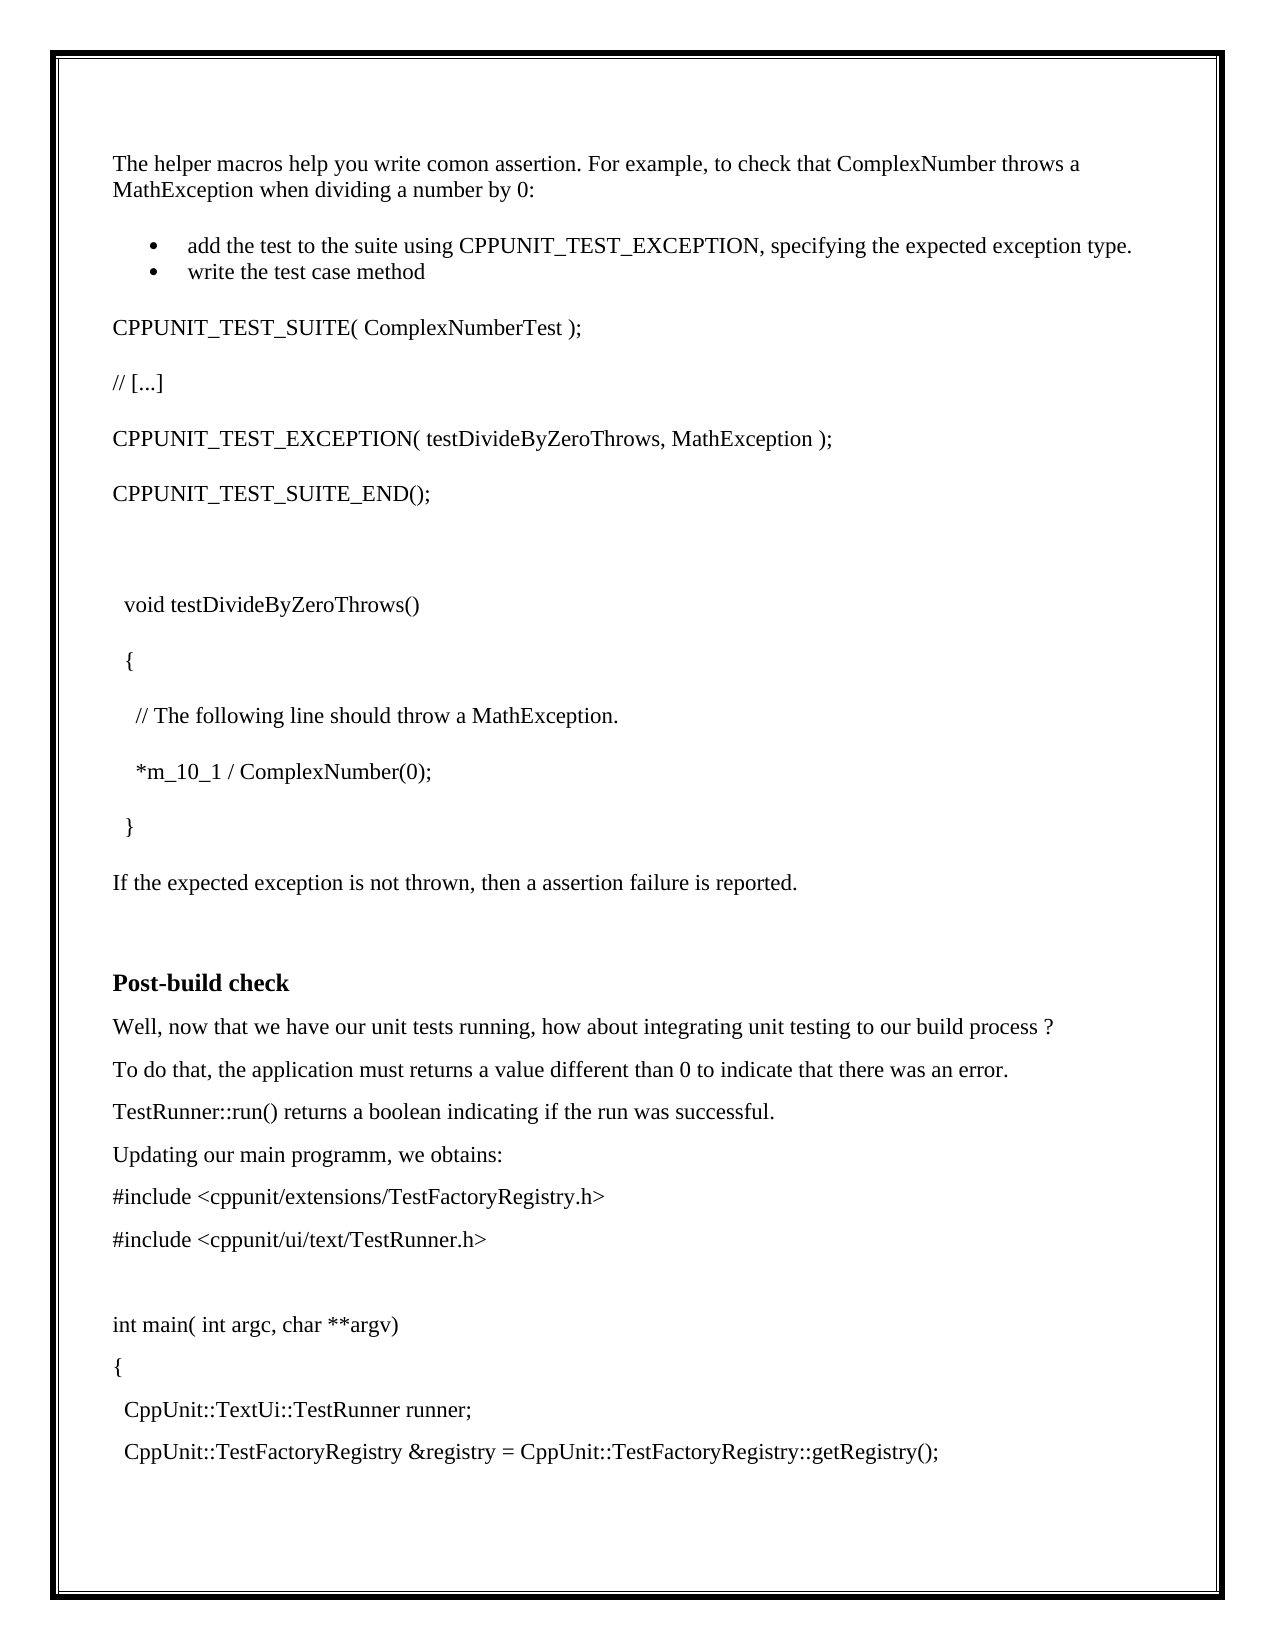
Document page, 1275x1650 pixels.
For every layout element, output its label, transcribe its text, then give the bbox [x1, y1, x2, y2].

text } [112, 813, 1162, 840]
text int main( int argc, char **argv) [112, 1307, 1162, 1337]
text Post-build check [112, 967, 1162, 997]
text CPPUNIT_TEST_SUITE_END(); [112, 480, 1162, 507]
text If the expected exception is not thrown, then a assertion failure is reported. [112, 869, 1162, 895]
list add the test to the suite using CPPUNIT_TEST_EXCEPTION, specifying the expected exception type. [150, 232, 1162, 258]
text { [112, 1349, 1162, 1379]
text TestRunner::run() returns a boolean indicating if the run was successful. [112, 1094, 1162, 1124]
text #include <cppunit/extensions/TestFactoryRegistry.h> [112, 1179, 1162, 1209]
text // [...] [112, 369, 1162, 396]
text The helper macros help you write comon assertion. For example, to check that ComplexNumber throws a MathException when dividing a number by 0: [112, 150, 1162, 203]
text void testDivideByZeroThrows() [112, 591, 1162, 618]
text CppUnit::TestFactoryRegistry &registry = CppUnit::TestFactoryRegistry::getRegistry(); [112, 1434, 1162, 1464]
text CPPUNIT_TEST_SUITE( ComplexNumberTest ); [112, 314, 1162, 340]
text *m_10_1 / ComplexNumber(0); [112, 758, 1162, 784]
text To do that, the application must returns a value different than 0 to indicate that there was an error. [112, 1052, 1162, 1082]
text #include <cppunit/ui/text/TestRunner.h> [112, 1222, 1162, 1252]
text Updating our main programm, we obtains: [112, 1137, 1162, 1167]
list write the test case method [150, 258, 1162, 284]
text Well, now that we have our unit tests running, how about integrating unit testing to our build process ? [112, 1009, 1162, 1039]
text CppUnit::TextUi::TestRunner runner; [112, 1392, 1162, 1422]
text CPPUNIT_TEST_EXCEPTION( testDivideByZeroThrows, MathException ); [112, 425, 1162, 451]
text { [112, 647, 1162, 673]
text // The following line should throw a MathException. [112, 702, 1162, 729]
